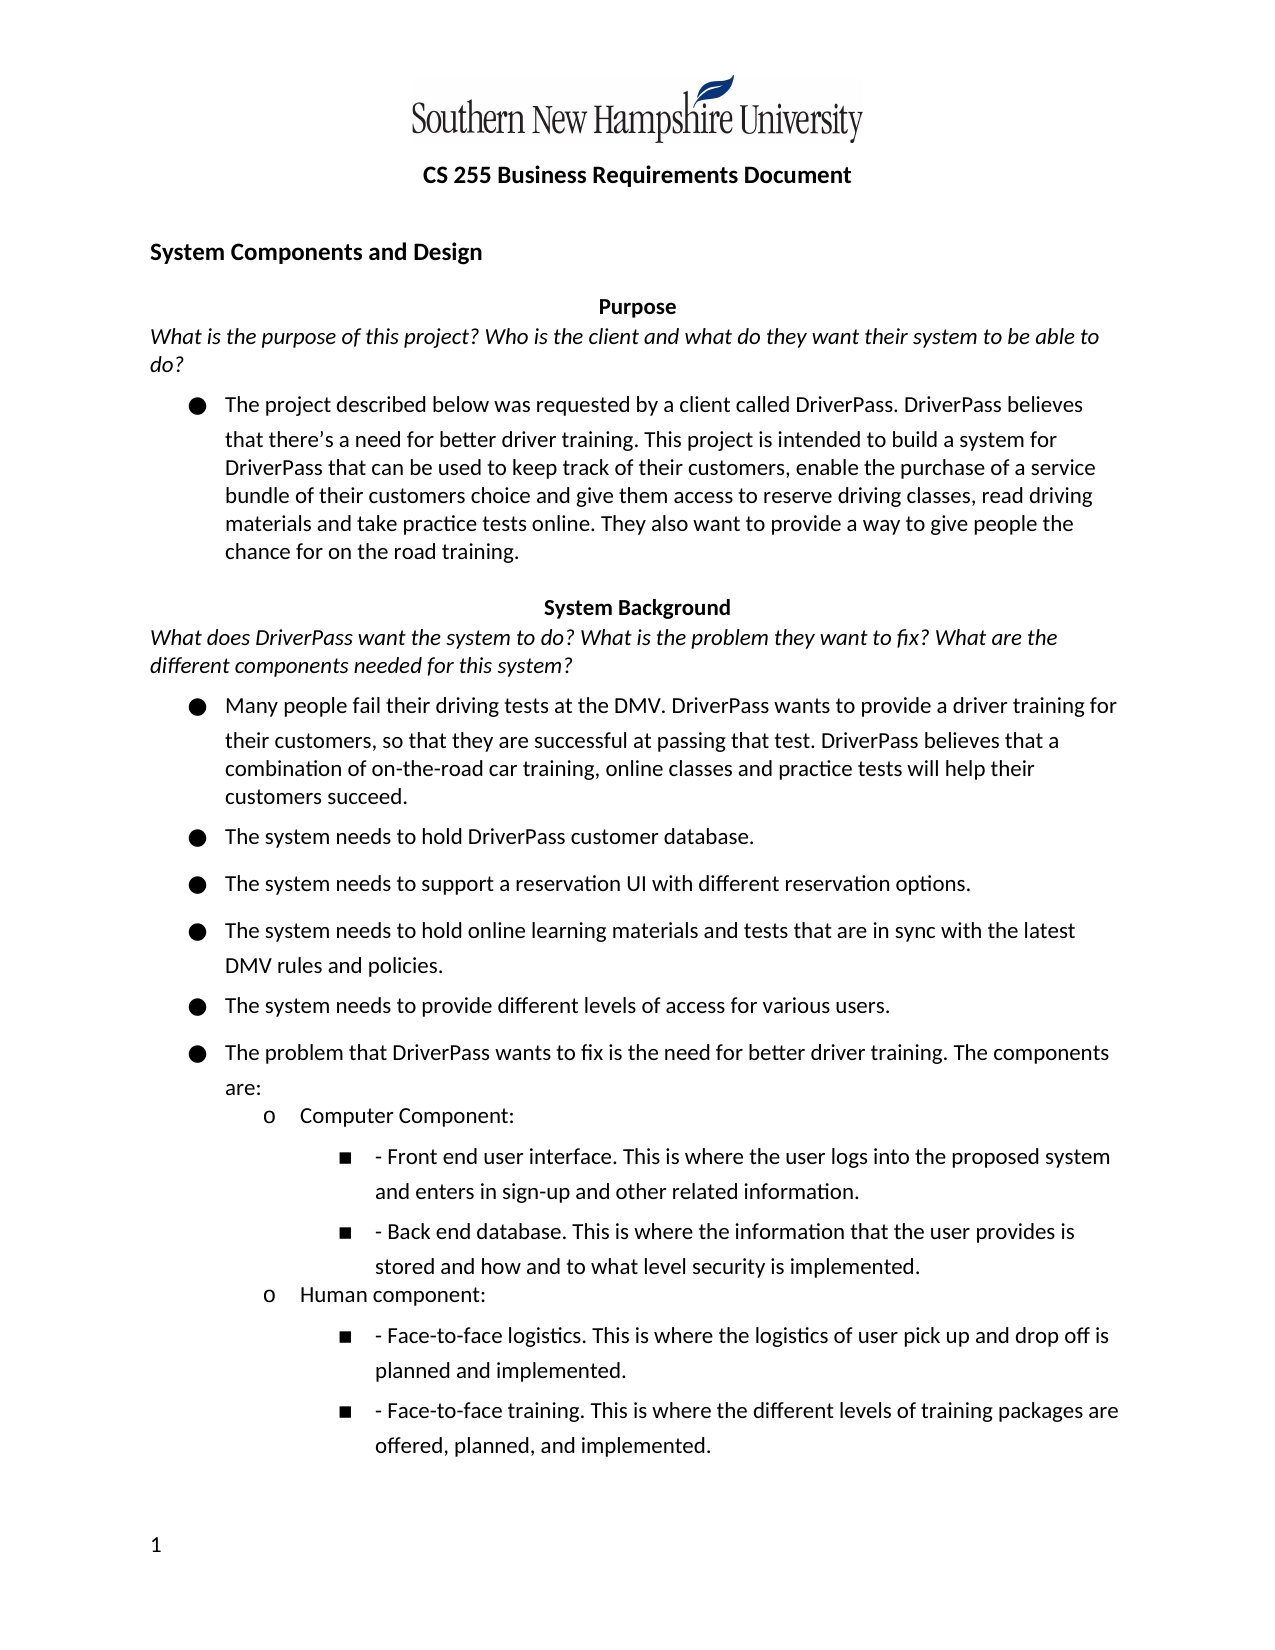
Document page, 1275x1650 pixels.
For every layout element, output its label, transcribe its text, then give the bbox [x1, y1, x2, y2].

list Many people fail their driving tests at the DMV. DriverPass wants to provide a driver training for their customers, so that they are successful at passing that test. DriverPass believes that a combination of on-the-road car training, online classes and practice tests will help their customers succeed. [187, 679, 1125, 810]
picture [412, 75, 863, 143]
list The problem that DriverPass wants to fix is the need for better driver training. The components are: [187, 1026, 1125, 1101]
list The system needs to provide different levels of access for various users. [187, 979, 1125, 1026]
list The system needs to hold online learning materials and tests that are in sync with the latest DMV rules and policies. [187, 904, 1125, 979]
text What does DriverPass want the system to do? What is the problem they want to fix? What are the different components needed for this system? [150, 623, 1125, 679]
subtitle System Components and Design [150, 236, 1125, 267]
subtitle System Background [150, 593, 1125, 621]
list - Face-to-face training. This is where the different levels of training packages are offered, planned, and implemented. [337, 1385, 1125, 1460]
text What is the purpose of this project? Who is the client and what do they want their system to be able to do? [150, 322, 1125, 378]
list The system needs to hold DriverPass customer database. [187, 810, 1125, 857]
list The project described below was requested by a client called DriverPass. DriverPass believes that there’s a need for better driver training. This project is intended to build a system for DriverPass that can be used to keep track of their customers, enable the purchase of a service bundle of their customers choice and give them access to reserve driving classes, read driving materials and take practice tests online. They also want to provide a way to give people the chance for on the road training. [187, 378, 1125, 565]
list The system needs to support a reservation UI with different reservation options. [187, 857, 1125, 904]
subtitle Purpose [150, 292, 1125, 320]
list - Back end database. This is where the information that the user provides is stored and how and to what level security is implemented. [337, 1206, 1125, 1281]
list - Front end user interface. This is where the user logs into the proposed system and enters in sign-up and other related information. [337, 1131, 1125, 1206]
list - Face-to-face logistics. This is where the logistics of user pick up and drop off is planned and implemented. [337, 1310, 1125, 1385]
list Human component: [262, 1281, 1125, 1310]
list Computer Component: [262, 1101, 1125, 1131]
subtitle CS 255 Business Requirements Document [150, 159, 1125, 189]
